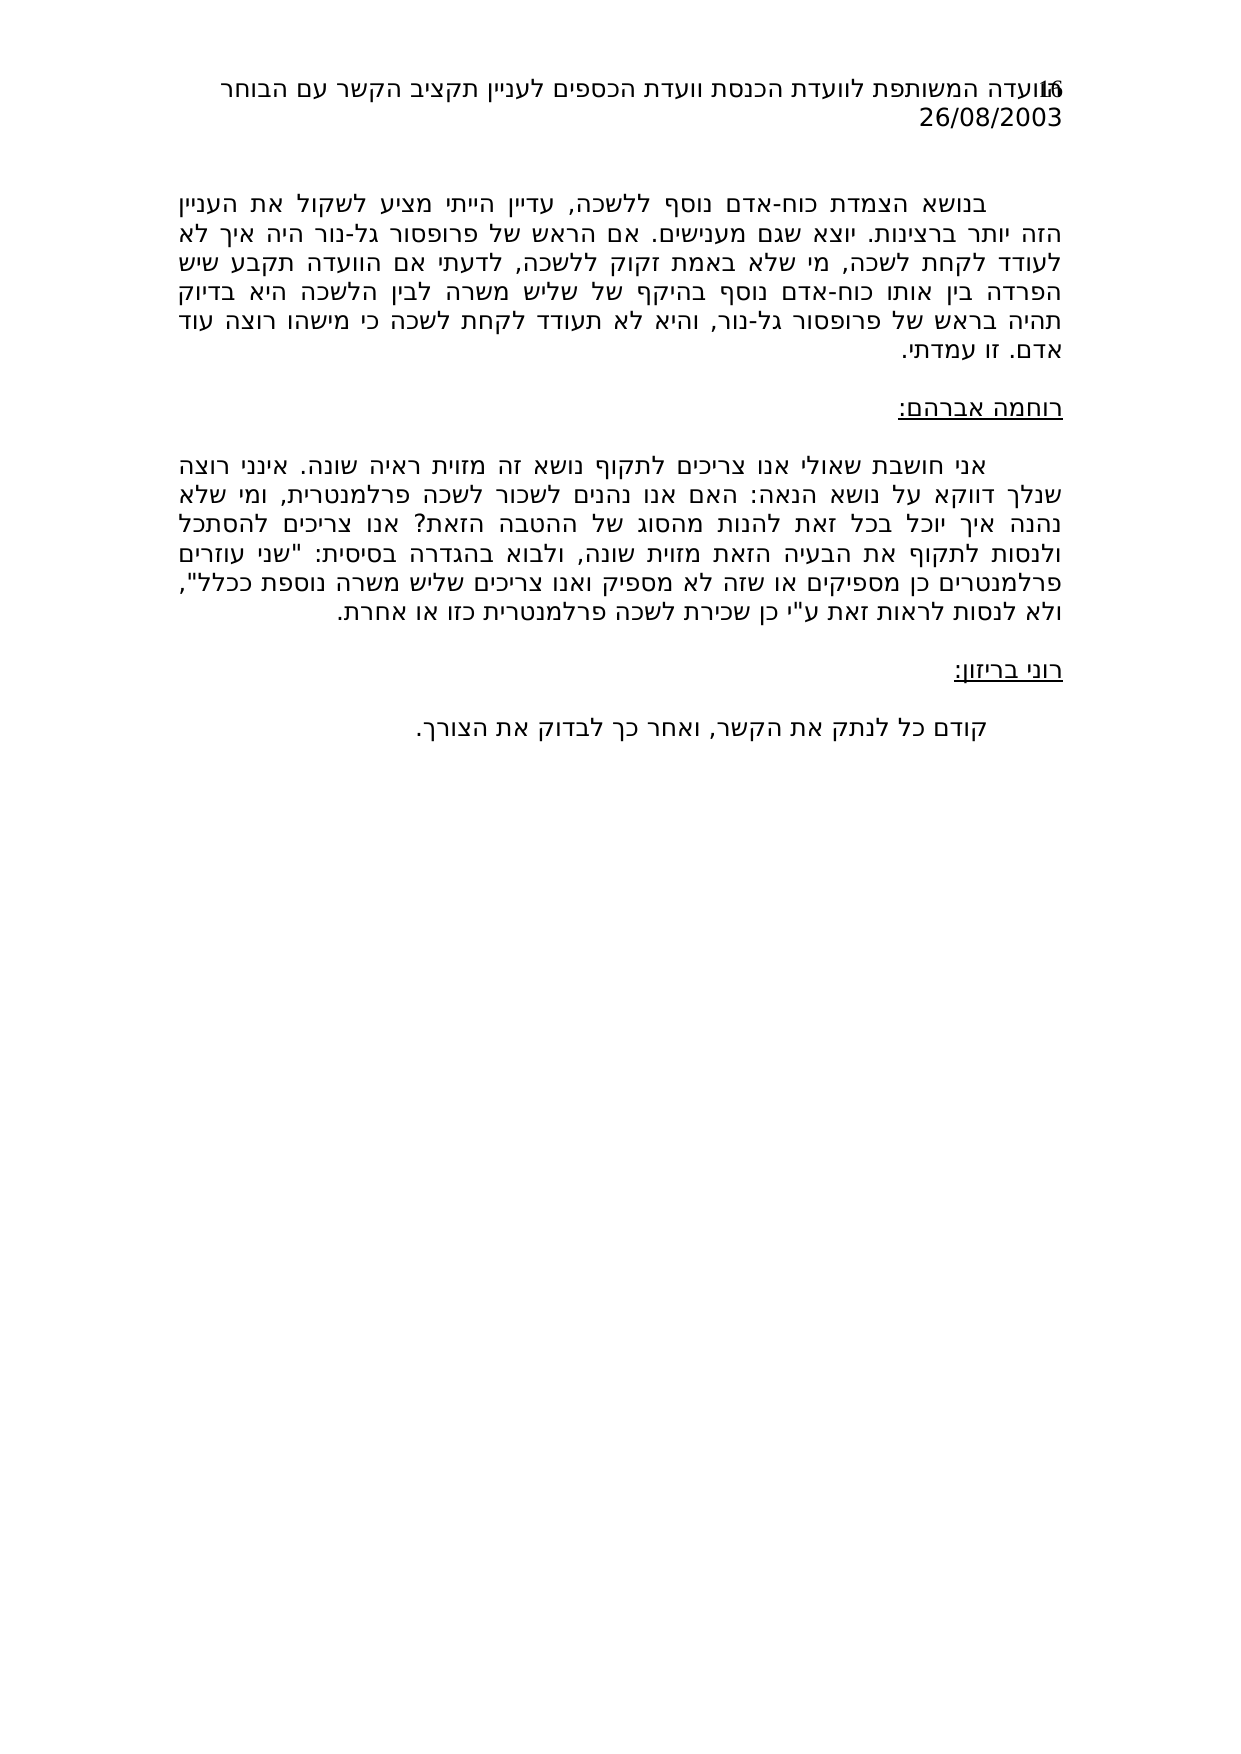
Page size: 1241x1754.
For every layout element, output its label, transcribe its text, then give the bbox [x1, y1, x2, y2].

text אני חושבת שאולי אנו צריכים לתקוף נושא זה מזוית ראיה שונה. אינני רוצה שנלך דווקא על נושא הנאה: האם אנו נהנים לשכור לשכה פרלמנטרית, ומי שלא נהנה איך יוכל בכל זאת להנות מהסוג של ההטבה הזאת? אנו צריכים להסתכל ולנסות לתקוף את הבעיה הזאת מזוית שונה, ולבוא בהגדרה בסיסית: "שני עוזרים פרלמנטרים כן מספיקים או שזה לא מספיק ואנו צריכים שליש משרה נוספת ככלל", ולא לנסות לראות זאת ע"י כן שכירת לשכה פרלמנטרית כזו או אחרת. [177, 451, 1063, 626]
text בנושא הצמדת כוח-אדם נוסף ללשכה, עדיין הייתי מציע לשקול את העניין הזה יותר ברצינות. יוצא שגם מענישים. אם הראש של פרופסור גל-נור היה איך לא לעודד לקחת לשכה, מי שלא באמת זקוק ללשכה, לדעתי אם הוועדה תקבע שיש הפרדה בין אותו כוח-אדם נוסף בהיקף של שליש משרה לבין הלשכה היא בדיוק תהיה בראש של פרופסור גל-נור, והיא לא תעודד לקחת לשכה כי מישהו רוצה עוד אדם. זו עמדתי. [177, 190, 1063, 365]
text קודם כל לנתק את הקשר, ואחר כך לבדוק את הצורך. [177, 713, 1063, 742]
text רוחמה אברהם: [177, 393, 1063, 423]
text רוני בריזון: [177, 655, 1063, 684]
